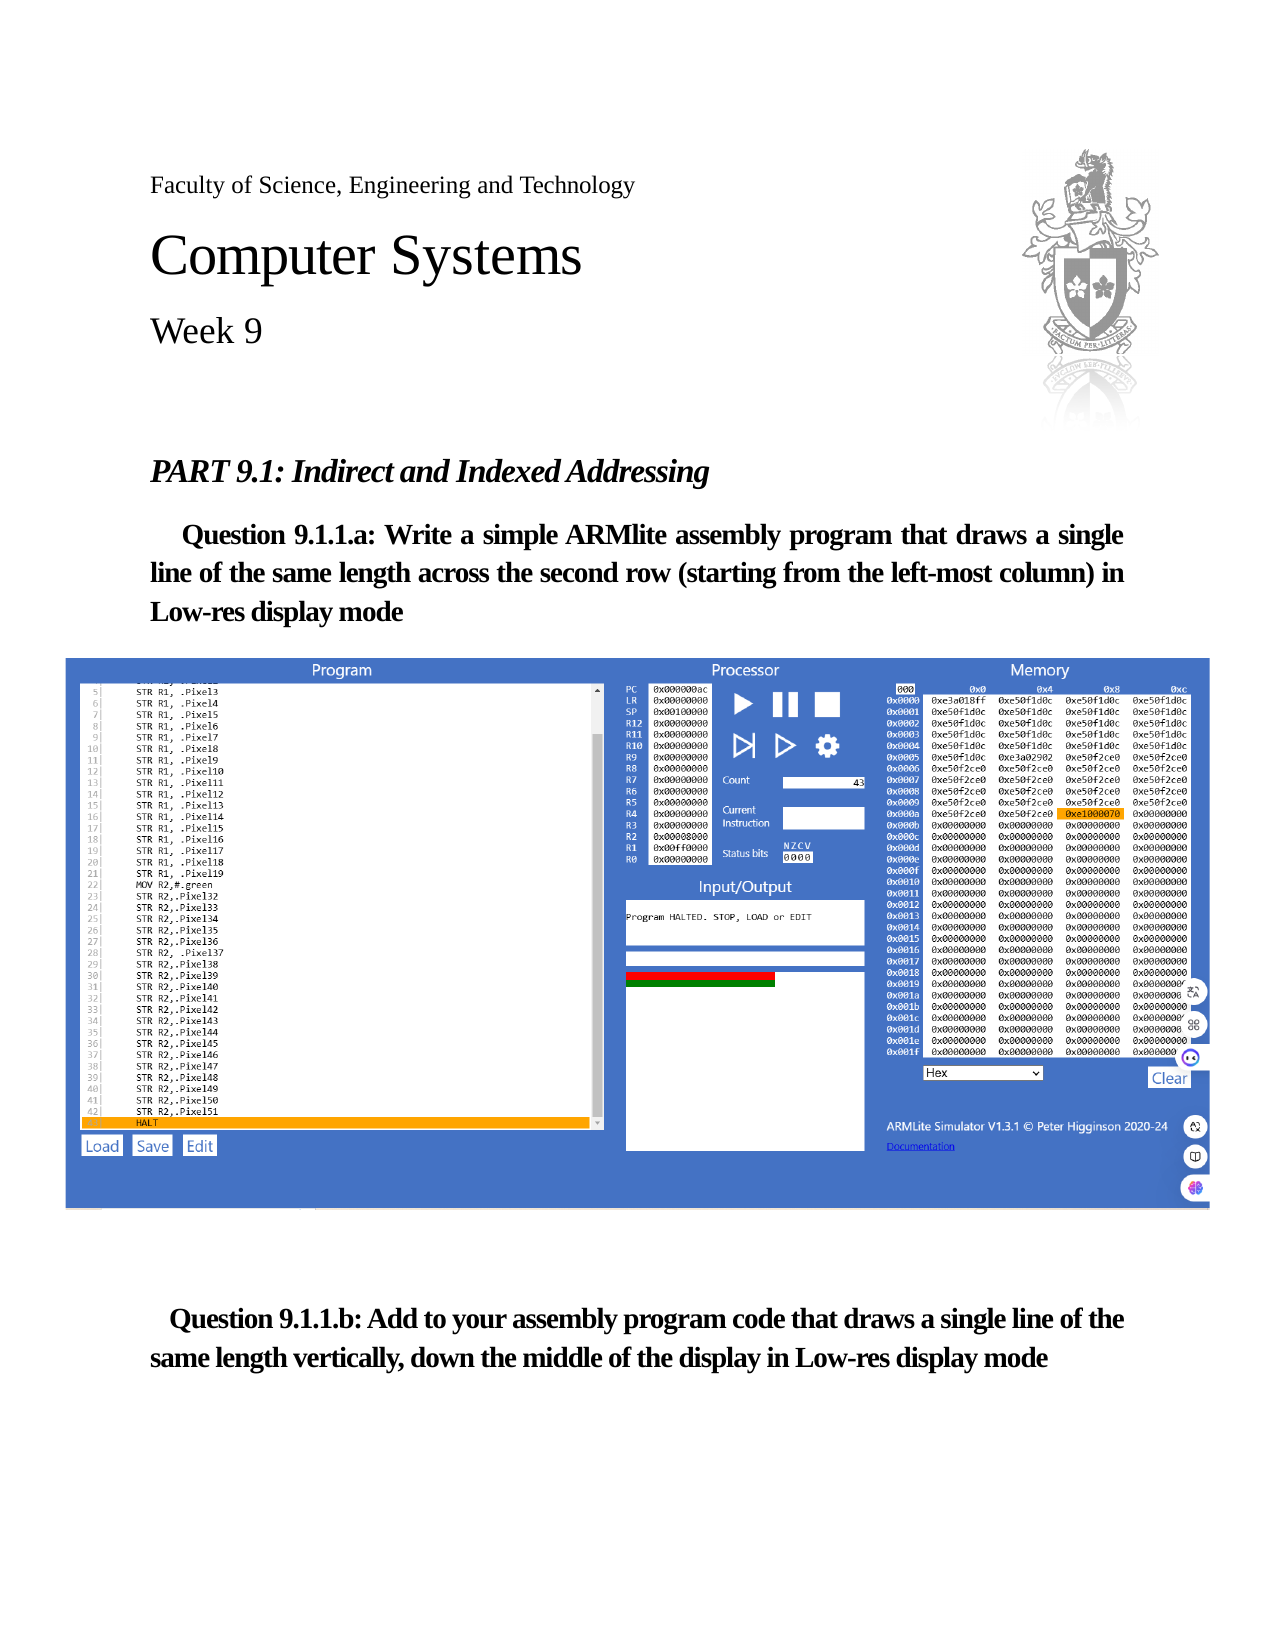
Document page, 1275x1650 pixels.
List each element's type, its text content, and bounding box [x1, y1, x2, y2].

text Question 9.1.1.a: Write a simple ARMlite assembly program that draws a single line of the same length across the second row (starting from the left-most column) in Low-res display mode [150, 517, 1125, 627]
text Week 9 [150, 309, 1022, 352]
title Computer Systems [150, 220, 1022, 287]
text Question 9.1.1.b: Add to your assembly program code that draws a single line of the same length vertically, down the middle of the display in Low-res display mode [150, 1302, 1125, 1374]
text Faculty of Science, Engineering and Technology [150, 171, 1022, 199]
picture [65, 658, 1210, 1210]
picture [1022, 149, 1161, 438]
text PART 9.1: Indirect and Indexed Addressing [150, 451, 1125, 489]
